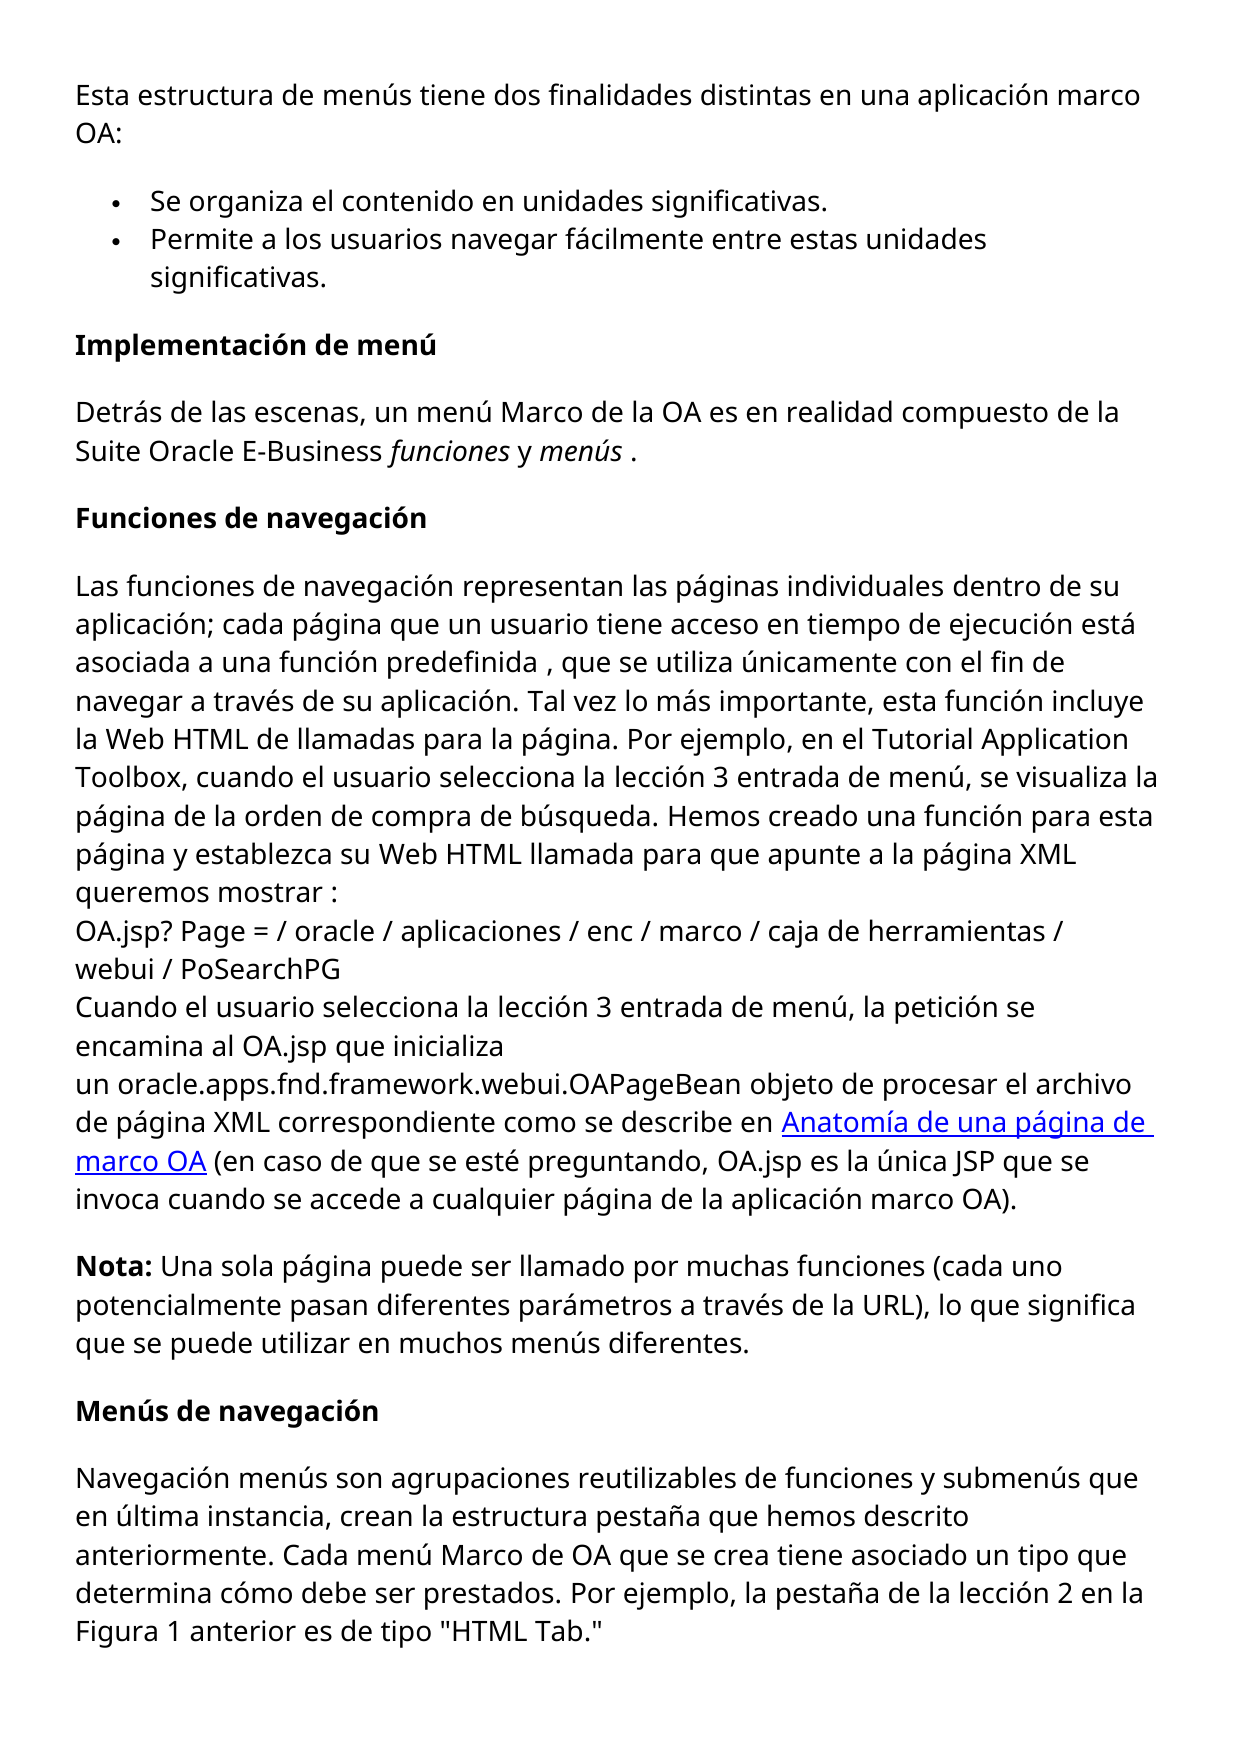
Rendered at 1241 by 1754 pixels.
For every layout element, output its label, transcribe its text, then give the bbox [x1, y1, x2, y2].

text Nota: Una sola página puede ser llamado por muchas funciones (cada uno potencialmente pasan diferentes parámetros a través de la URL), lo que significa que se puede utilizar en muchos menús diferentes. [75, 1247, 1165, 1362]
text Esta estructura de menús tiene dos finalidades distintas en una aplicación marco OA: [75, 75, 1165, 152]
text Menús de navegación [75, 1391, 1165, 1429]
text Detrás de las escenas, un menú Marco de la OA es en realidad compuesto de la Suite Oracle E-Business funciones y menús . [75, 392, 1165, 469]
list Permite a los usuarios navegar fácilmente entre estas unidades significativas. [112, 219, 1165, 296]
text Las funciones de navegación representan las páginas individuales dentro de su aplicación; cada página que un usuario tiene acceso en tiempo de ejecución está asociada a una función predefinida , que se utiliza únicamente con el fin de navegar a través de su aplicación. Tal vez lo más importante, esta función incluye la Web HTML de llamadas para la página. Por ejemplo, en el Tutorial Application Toolbox, cuando el usuario selecciona la lección 3 entrada de menú, se visualiza la página de la orden de compra de búsqueda. Hemos creado una función para esta página y establezca su Web HTML llamada para que apunte a la página XML queremos mostrar : [75, 566, 1165, 911]
text Cuando el usuario selecciona la lección 3 entrada de menú, la petición se encamina al OA.jsp que inicializa un oracle.apps.fnd.framework.webui.OAPageBean objeto de procesar el archivo de página XML correspondiente como se describe en Anatomía de una página de marco OA (en caso de que se esté preguntando, OA.jsp es la única JSP que se invoca cuando se accede a cualquier página de la aplicación marco OA). [75, 987, 1165, 1217]
text OA.jsp? Page = / oracle / aplicaciones / enc / marco / caja de herramientas / webui / PoSearchPG [75, 911, 1165, 987]
text Funciones de navegación [75, 498, 1165, 537]
text Implementación de menú [75, 325, 1165, 363]
text Navegación menús son agrupaciones reutilizables de funciones y submenús que en última instancia, crean la estructura pestaña que hemos descrito anteriormente. Cada menú Marco de OA que se crea tiene asociado un tipo que determina cómo debe ser prestados. Por ejemplo, la pestaña de la lección 2 en la Figura 1 anterior es de tipo "HTML Tab." [75, 1458, 1165, 1650]
list Se organiza el contenido en unidades significativas. [112, 181, 1165, 219]
